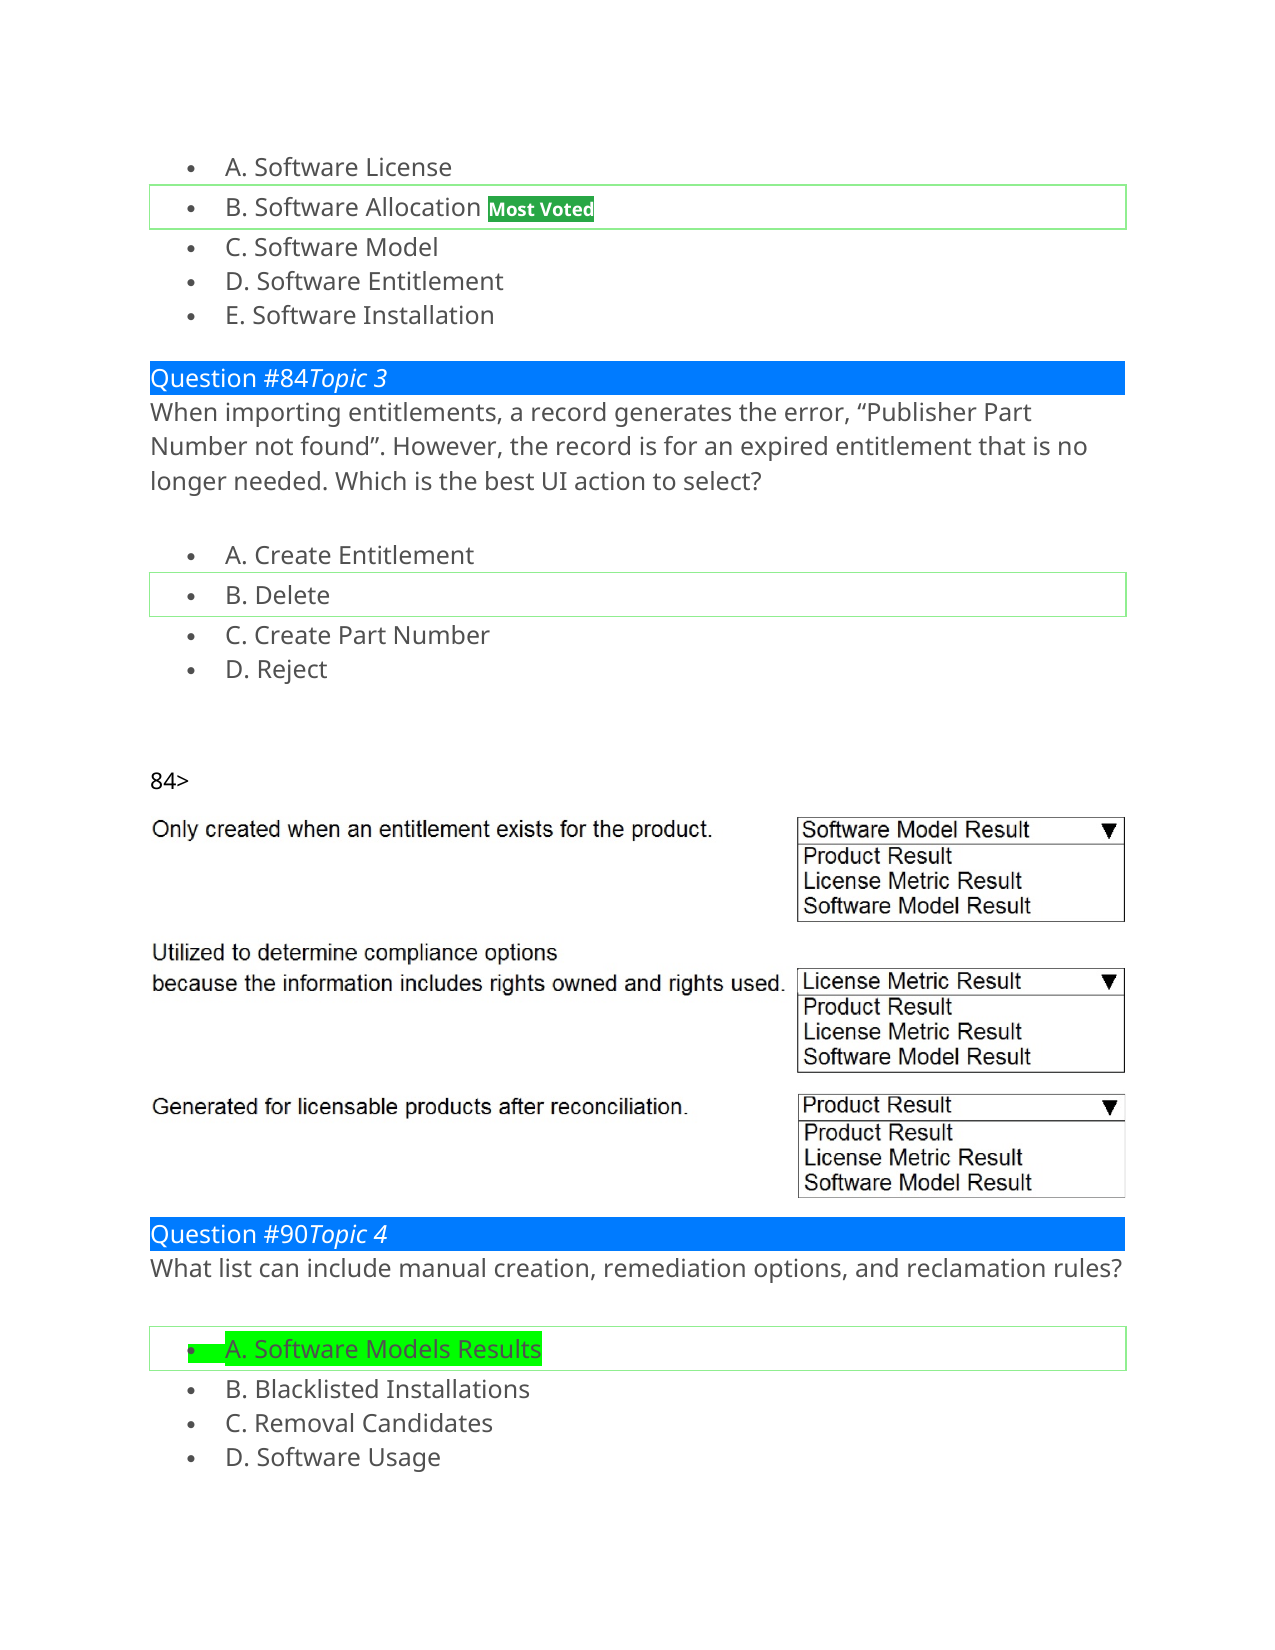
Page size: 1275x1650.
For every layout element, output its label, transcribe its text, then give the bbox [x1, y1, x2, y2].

list D. Reject [187, 651, 1125, 686]
list A. Software License [187, 150, 1125, 184]
list B. Blacklisted Installations [187, 1371, 1125, 1405]
list D. Software Entitlement [187, 264, 1125, 298]
text Question #90Topic 4 [150, 1217, 1125, 1251]
list C. Create Part Number [187, 617, 1125, 651]
text What list can include manual creation, remediation options, and reclamation rules? [150, 1251, 1125, 1285]
text 84> [150, 765, 1125, 796]
list A. Software Models Results [150, 1327, 1125, 1370]
text When importing entitlements, a record generates the error, “Publisher Part Number not found”. However, the record is for an expired entitlement that is no longer needed. Which is the best UI action to select? [150, 395, 1125, 497]
text Question #84Topic 3 [150, 361, 1125, 395]
list E. Software Installation [187, 298, 1125, 332]
list C. Software Model [187, 230, 1125, 264]
list C. Removal Candidates [187, 1405, 1125, 1439]
picture [150, 815, 1125, 1198]
list B. Delete [150, 573, 1125, 616]
list A. Create Entitlement [187, 538, 1125, 572]
list B. Software Allocation Most Voted [150, 186, 1125, 228]
list D. Software Usage [187, 1439, 1125, 1473]
